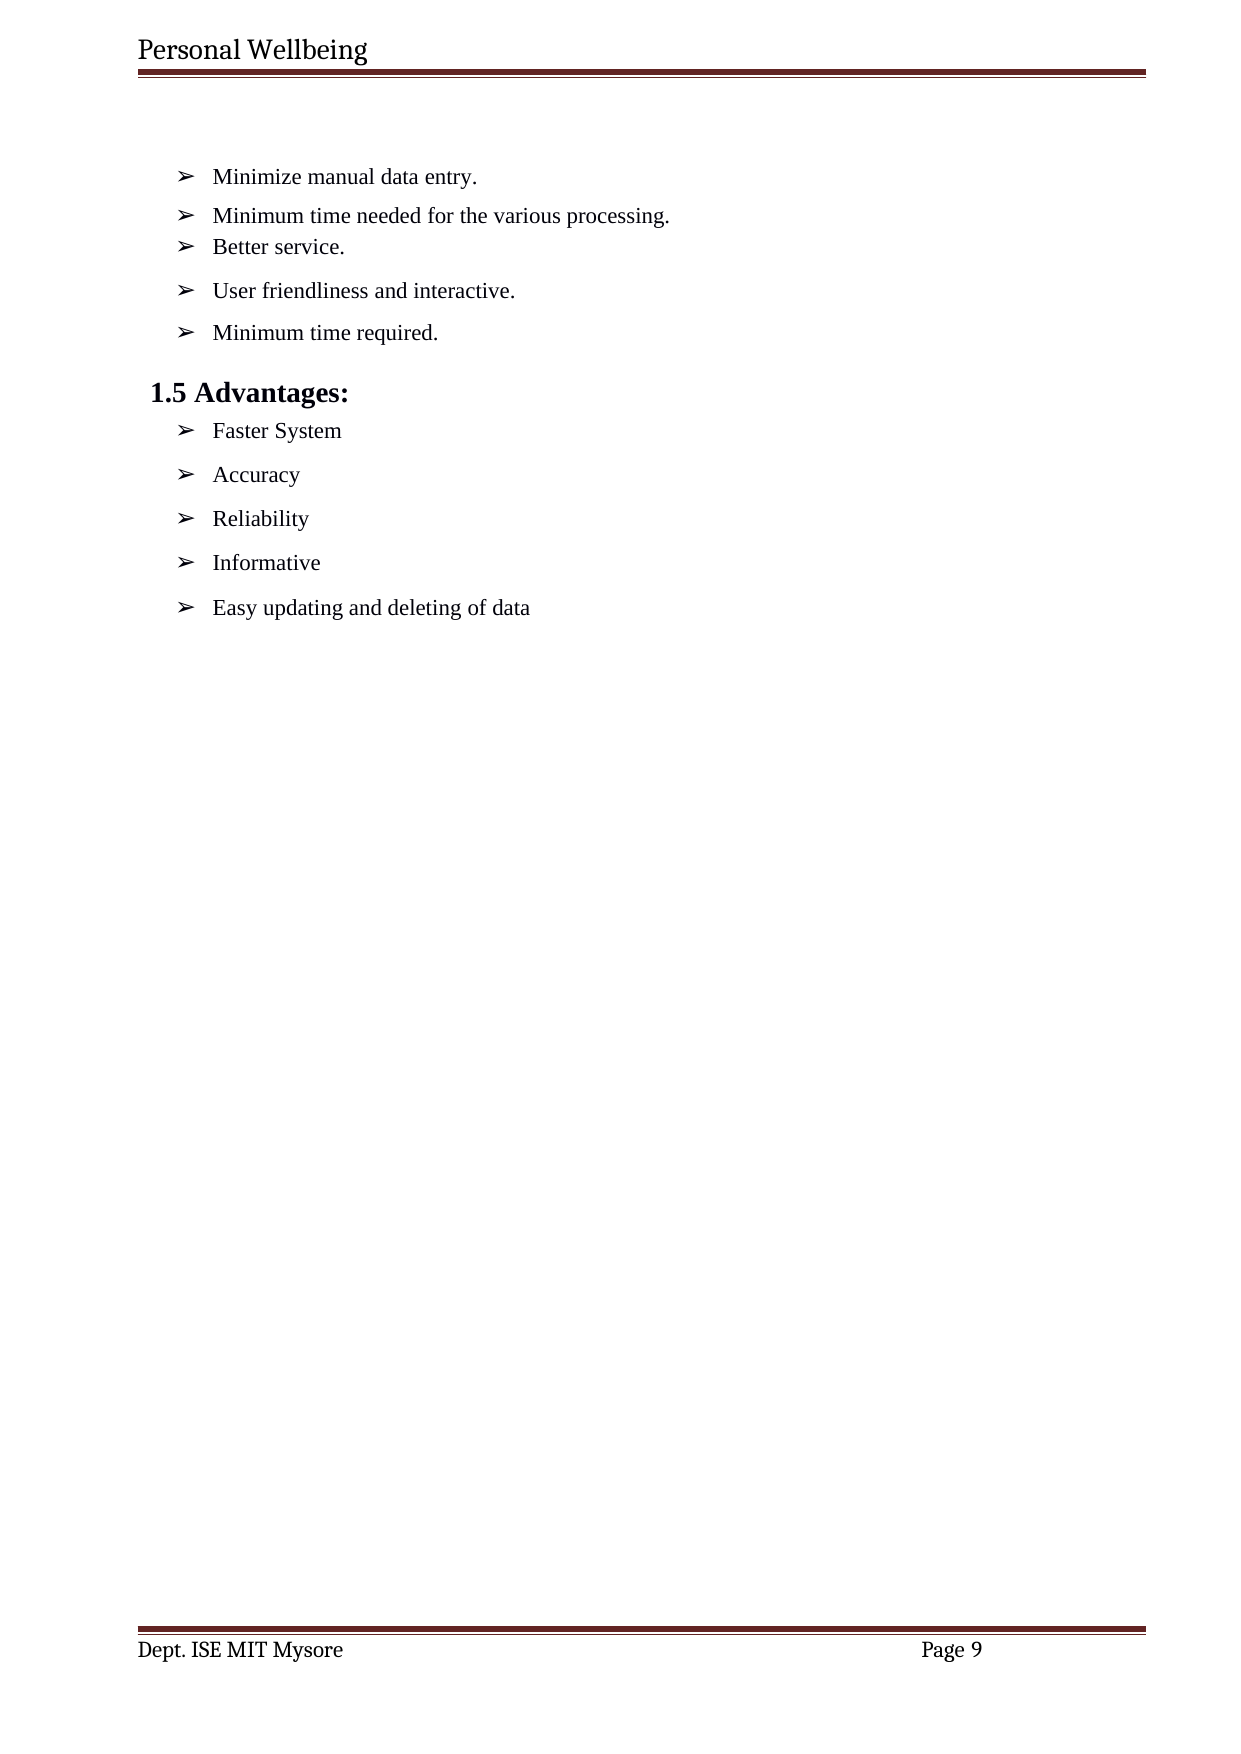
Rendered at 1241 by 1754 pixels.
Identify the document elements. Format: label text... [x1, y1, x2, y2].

list User friendliness and interactive. [175, 272, 1146, 305]
list Easy updating and deleting of data [175, 588, 1146, 622]
list Advantages: [150, 375, 1146, 409]
list Minimum time needed for the various processing. [175, 201, 1146, 229]
list Minimize manual data entry. [175, 159, 1146, 191]
list Minimum time required. [175, 314, 1146, 347]
list Reliability [175, 500, 1146, 534]
list Faster System [175, 412, 1146, 445]
list Better service. [175, 229, 1146, 261]
list Accuracy [175, 456, 1146, 490]
list Informative [175, 544, 1146, 578]
